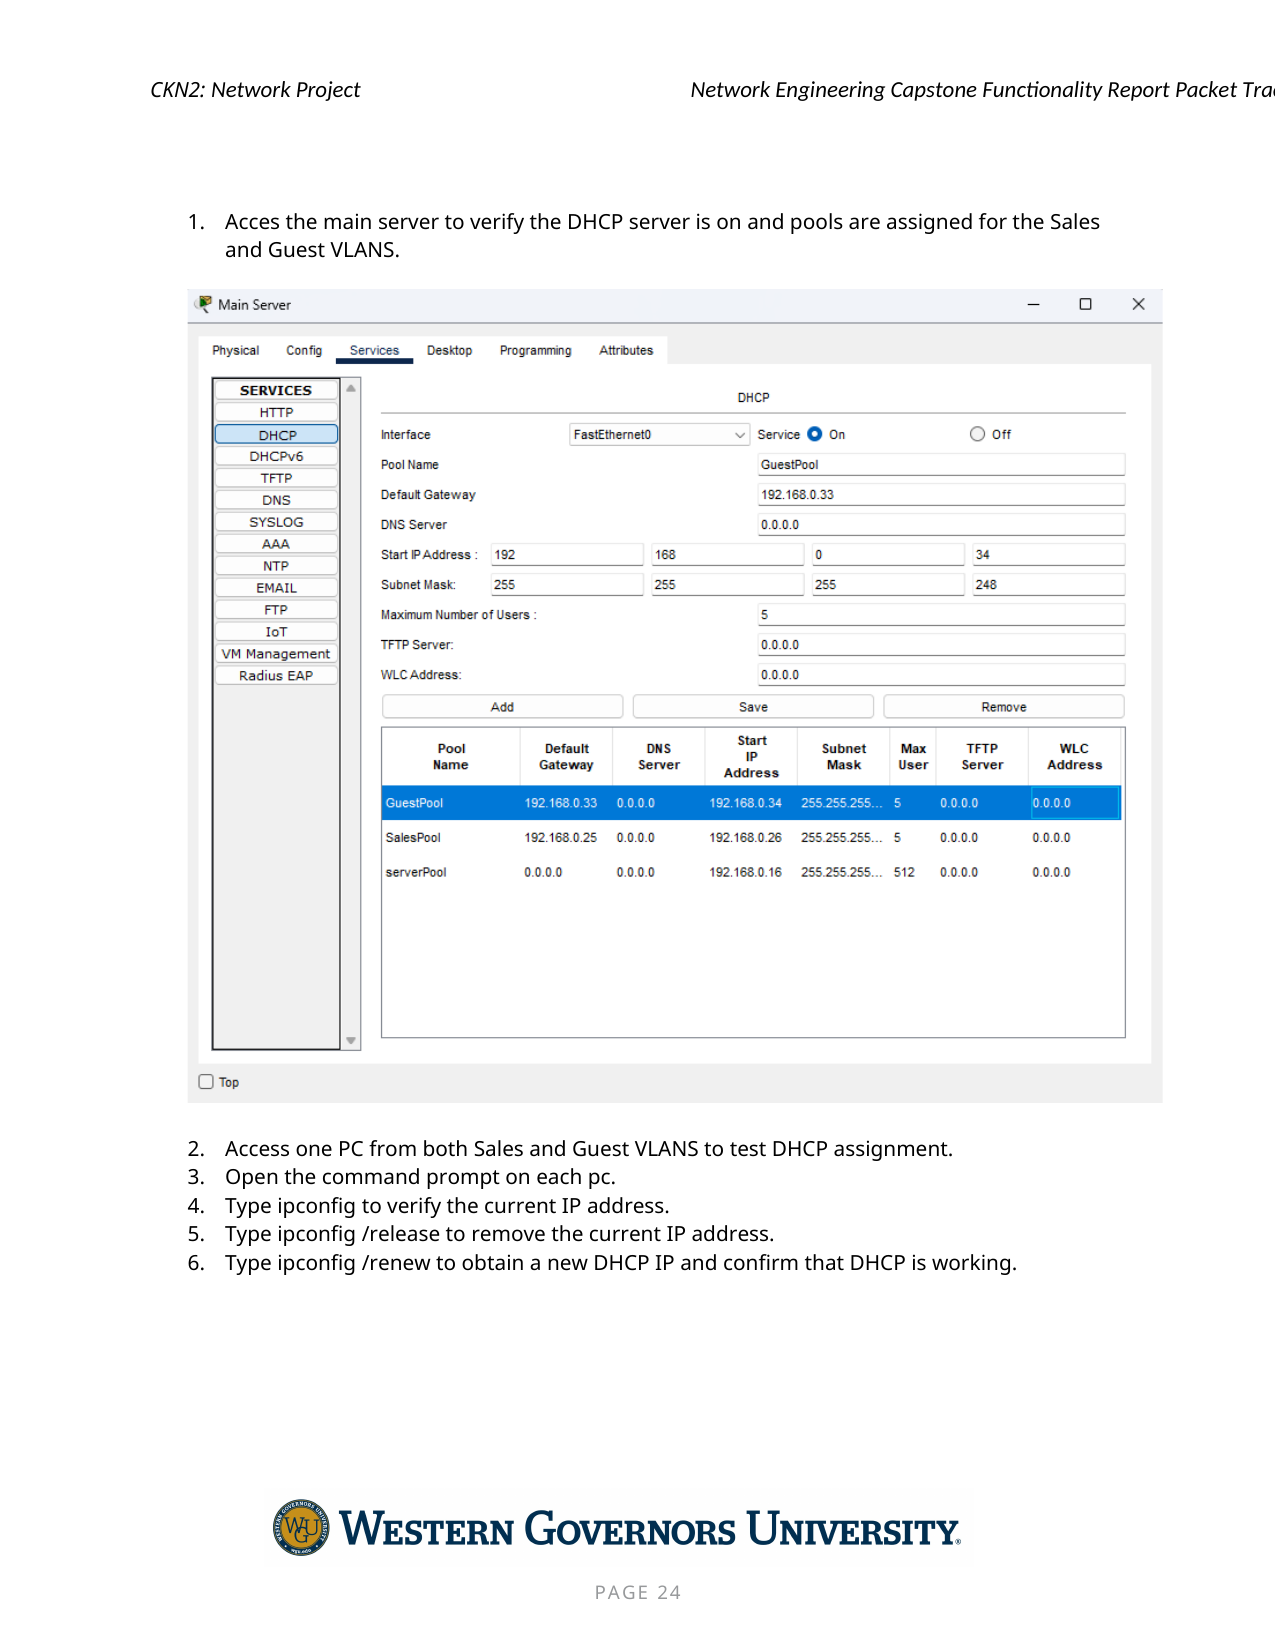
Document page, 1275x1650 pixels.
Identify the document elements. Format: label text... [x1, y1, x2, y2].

list Type ipconfig /release to remove the current IP address. [187, 1219, 1125, 1248]
list Acces the main server to verify the DHCP server is on and pools are assigned for the Sales and Guest VLANS. [187, 207, 1125, 264]
list Access one PC from both Sales and Guest VLANS to test DHCP assignment. [187, 1134, 1125, 1162]
list Type ipconfig /renew to obtain a new DHCP IP and confirm that DHCP is working. [187, 1248, 1125, 1276]
list Open the command prompt on each pc. [187, 1162, 1125, 1191]
picture [263, 1488, 974, 1567]
list Type ipconfig to verify the current IP address. [187, 1191, 1125, 1219]
picture [187, 289, 1163, 1103]
